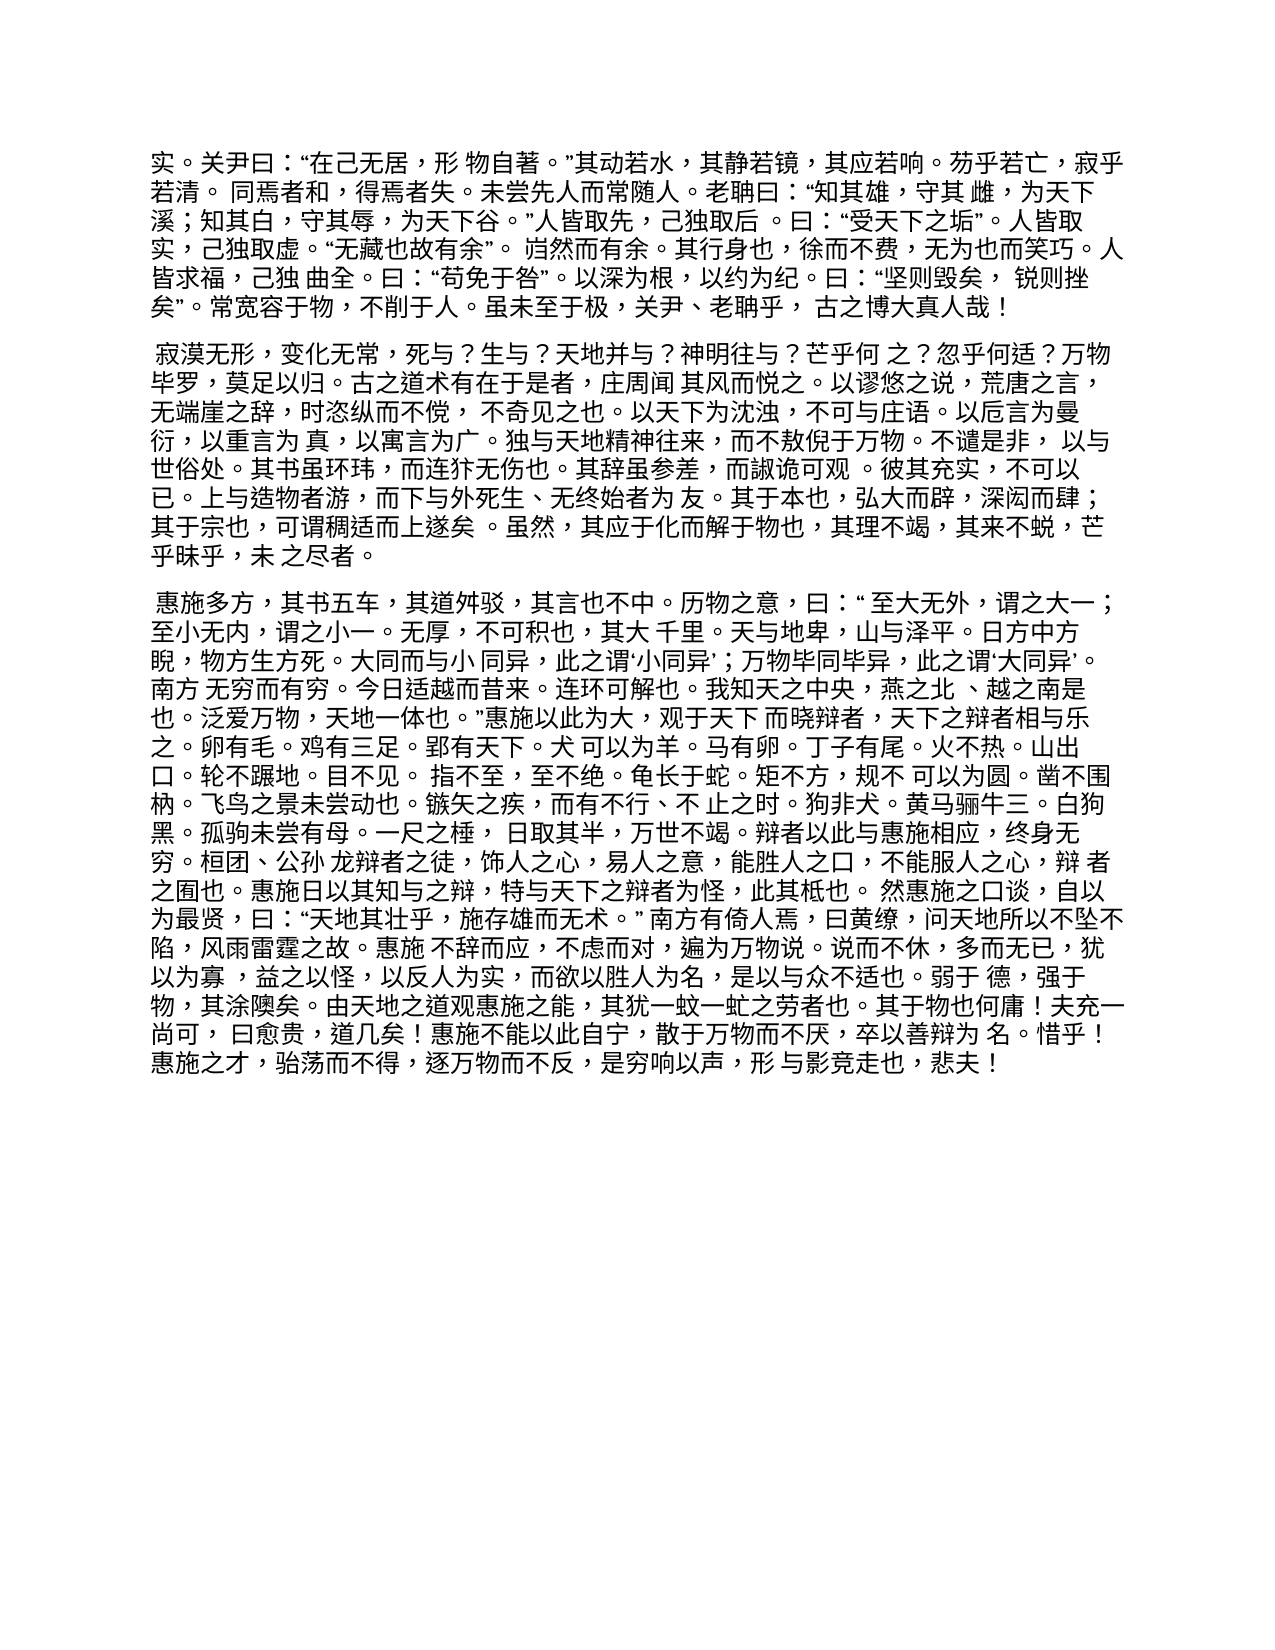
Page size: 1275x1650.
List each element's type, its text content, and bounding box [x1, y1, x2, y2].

text 惠施多方，其书五车，其道舛驳，其言也不中。历物之意，曰：“ 至大无外，谓之大一；至小无内，谓之小一。无厚，不可积也，其大 千里。天与地卑，山与泽平。日方中方睨，物方生方死。大同而与小 同异，此之谓‘小同异’；万物毕同毕异，此之谓‘大同异’。南方 无穷而有穷。今日适越而昔来。连环可解也。我知天之中央，燕之北 、越之南是也。泛爱万物，天地一体也。”惠施以此为大，观于天下 而晓辩者，天下之辩者相与乐之。卵有毛。鸡有三足。郢有天下。犬 可以为羊。马有卵。丁子有尾。火不热。山出口。轮不蹍地。目不见。 指不至，至不绝。龟长于蛇。矩不方，规不 可以为圆。凿不围枘。飞鸟之景未尝动也。镞矢之疾，而有不行、不 止之时。狗非犬。黄马骊牛三。白狗黑。孤驹未尝有母。一尺之棰， 日取其半，万世不竭。辩者以此与惠施相应，终身无穷。桓团、公孙 龙辩者之徒，饰人之心，易人之意，能胜人之口，不能服人之心，辩 者之囿也。惠施日以其知与之辩，特与天下之辩者为怪，此其柢也。 然惠施之口谈，自以为最贤，曰：“天地其壮乎，施存雄而无术。” 南方有倚人焉，曰黄缭，问天地所以不坠不陷，风雨雷霆之故。惠施 不辞而应，不虑而对，遍为万物说。说而不休，多而无已，犹以为寡 ，益之以怪，以反人为实，而欲以胜人为名，是以与众不适也。弱于 德，强于物，其涂隩矣。由天地之道观惠施之能，其犹一蚊一虻之劳者也。其于物也何庸！夫充一尚可， 曰愈贵，道几矣！惠施不能以此自宁，散于万物而不厌，卒以善辩为 名。惜乎！惠施之才，骀荡而不得，逐万物而不反，是穷响以声，形 与影竞走也，悲夫！ [150, 590, 1125, 1079]
text 寂漠无形，变化无常，死与？生与？天地并与？神明往与？芒乎何 之？忽乎何适？万物毕罗，莫足以归。古之道术有在于是者，庄周闻 其风而悦之。以谬悠之说，荒唐之言，无端崖之辞，时恣纵而不傥， 不奇见之也。以天下为沈浊，不可与庄语。以卮言为曼衍，以重言为 真，以寓言为广。独与天地精神往来，而不敖倪于万物。不谴是非， 以与世俗处。其书虽环玮，而连犿无伤也。其辞虽参差，而諔诡可观 。彼其充实，不可以已。上与造物者游，而下与外死生、无终始者为 友。其于本也，弘大而辟，深闳而肆；其于宗也，可谓稠适而上遂矣 。虽然，其应于化而解于物也，其理不竭，其来不蜕，芒乎昧乎，未 之尽者。 [150, 341, 1125, 571]
